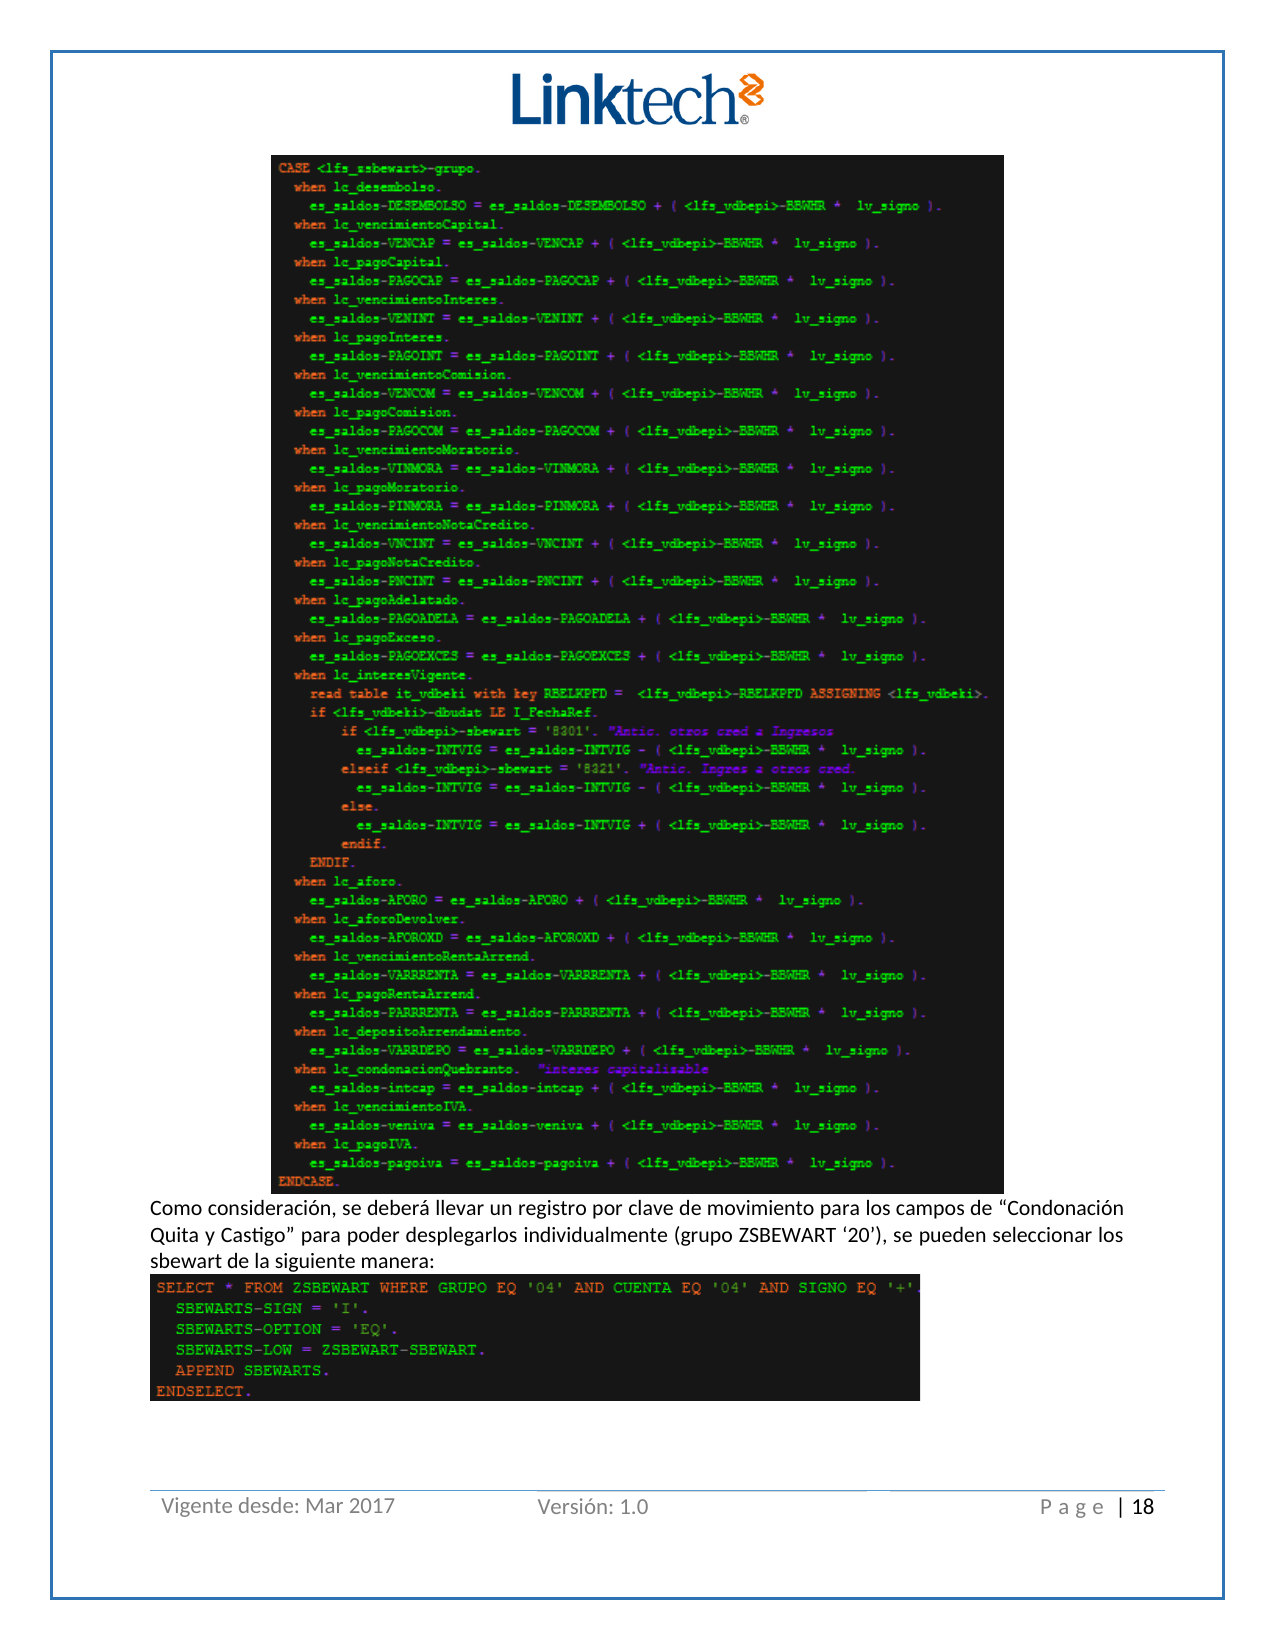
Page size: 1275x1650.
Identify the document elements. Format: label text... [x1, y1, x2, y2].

text Como consideración, se deberá llevar un registro por clave de movimiento para los campos de “Condonación Quita y Castigo” para poder desplegarlos individualmente (grupo ZSBEWART ‘20’), se pueden seleccionar los sbewart de la siguiente manera: [150, 1194, 1125, 1274]
picture [150, 1274, 921, 1401]
picture [271, 155, 1004, 1194]
picture [507, 67, 764, 127]
